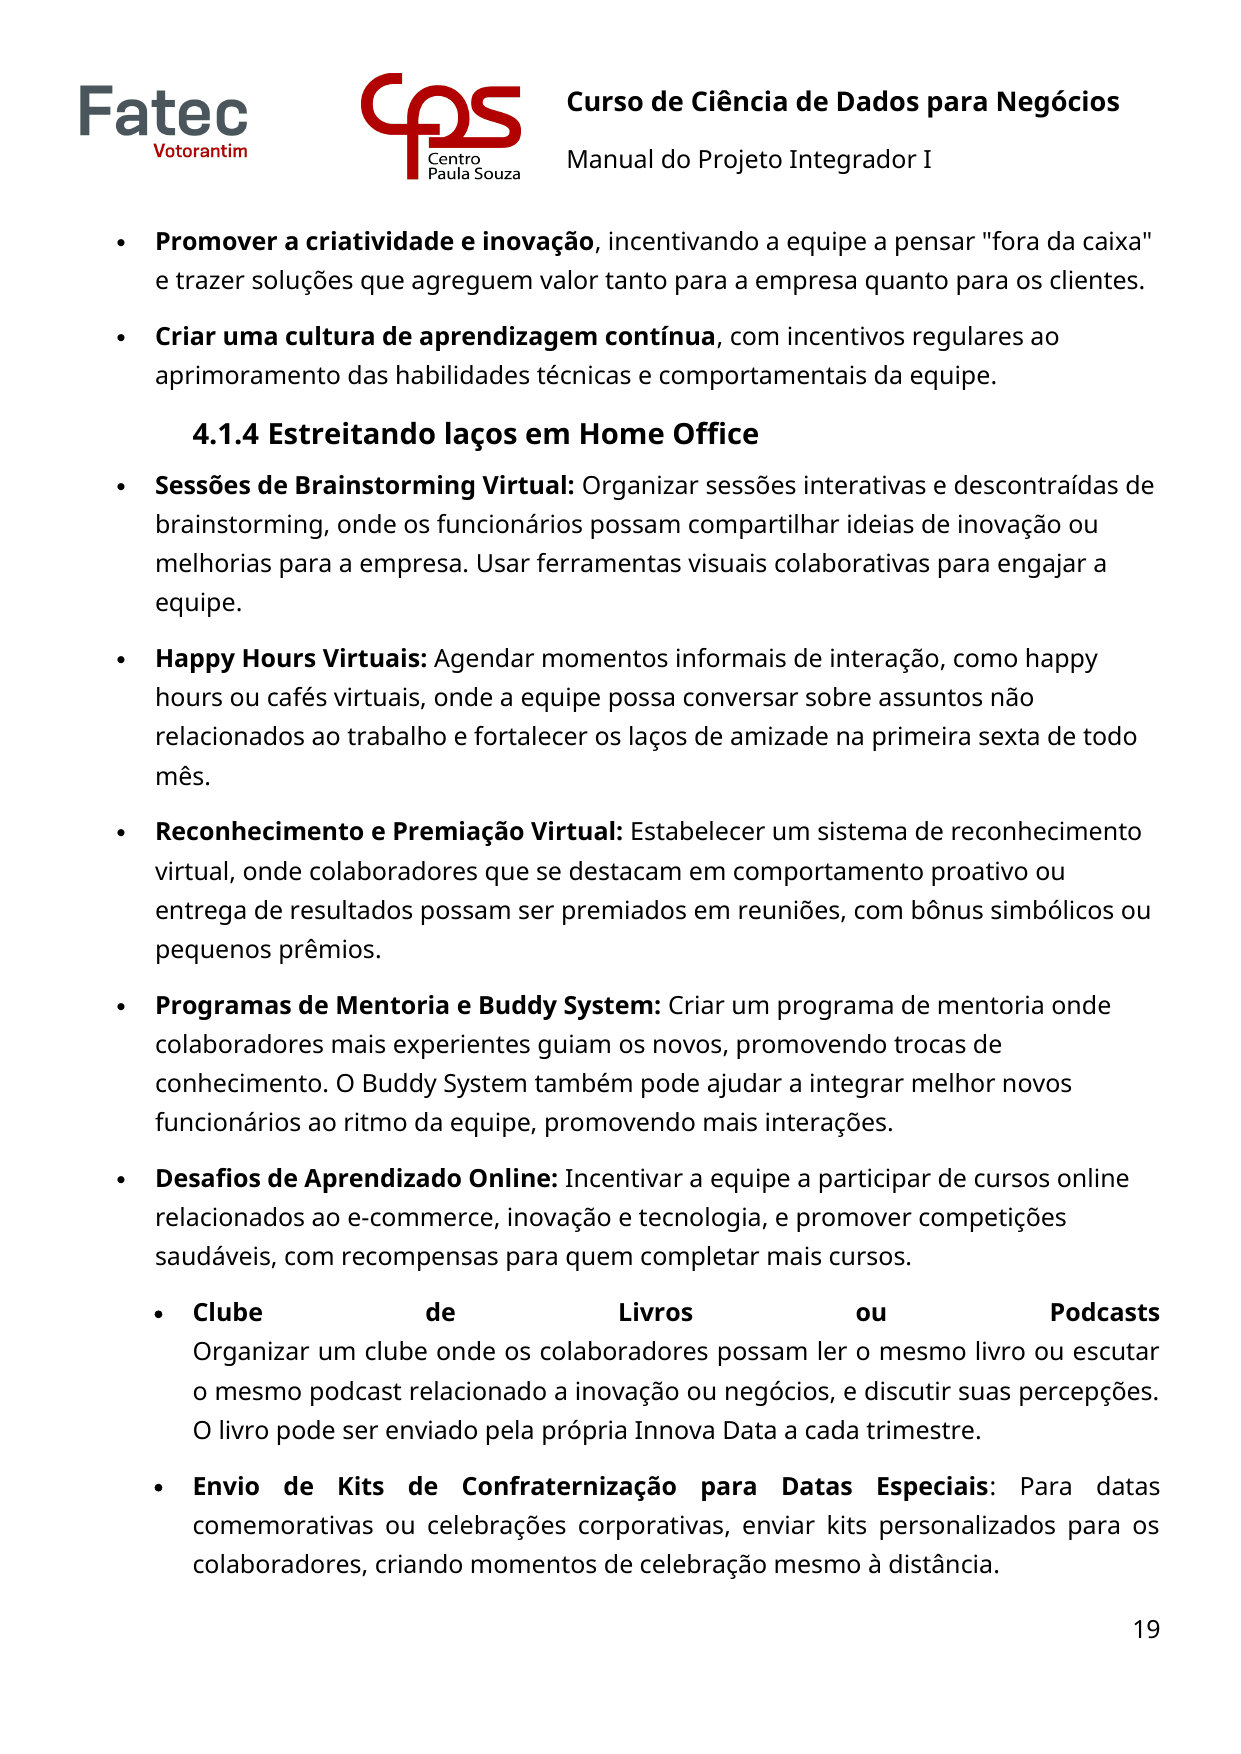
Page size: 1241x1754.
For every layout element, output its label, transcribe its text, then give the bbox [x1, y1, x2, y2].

subtitle Estreitando laços em Home Office [192, 413, 1161, 453]
list Criar uma cultura de aprendizagem contínua, com incentivos regulares ao aprimoramento das habilidades técnicas e comportamentais da equipe. [117, 318, 1161, 392]
list Programas de Mentoria e Buddy System: Criar um programa de mentoria onde colaboradores mais experientes guiam os novos, promovendo trocas de conhecimento. O Buddy System também pode ajudar a integrar melhor novos funcionários ao ritmo da equipe, promovendo mais interações. [117, 987, 1161, 1139]
list Desafios de Aprendizado Online: Incentivar a equipe a participar de cursos online relacionados ao e-commerce, inovação e tecnologia, e promover competições saudáveis, com recompensas para quem completar mais cursos. [117, 1161, 1161, 1273]
list Reconhecimento e Premiação Virtual: Estabelecer um sistema de reconhecimento virtual, onde colaboradores que se destacam em comportamento proativo ou entrega de resultados possam ser premiados em reuniões, com bônus simbólicos ou pequenos prêmios. [117, 814, 1161, 966]
list Promover a criatividade e inovação, incentivando a equipe a pensar "fora da caixa" e trazer soluções que agreguem valor tanto para a empresa quanto para os clientes. [117, 223, 1161, 297]
list Sessões de Brainstorming Virtual: Organizar sessões interativas e descontraídas de brainstorming, onde os funcionários possam compartilhar ideias de inovação ou melhorias para a empresa. Usar ferramentas visuais colaborativas para engajar a equipe. [117, 467, 1161, 619]
list Clube de Livros ou Podcasts Organizar um clube onde os colaboradores possam ler o mesmo livro ou escutar o mesmo podcast relacionado a inovação ou negócios, e discutir suas percepções. O livro pode ser enviado pela própria Innova Data a cada trimestre. [155, 1295, 1161, 1446]
picture [79, 73, 521, 190]
list Envio de Kits de Confraternização para Datas Especiais: Para datas comemorativas ou celebrações corporativas, enviar kits personalizados para os colaboradores, criando momentos de celebração mesmo à distância. [155, 1468, 1161, 1581]
list Happy Hours Virtuais: Agendar momentos informais de interação, como happy hours ou cafés virtuais, onde a equipe possa conversar sobre assuntos não relacionados ao trabalho e fortalecer os laços de amizade na primeira sexta de todo mês. [117, 641, 1161, 792]
